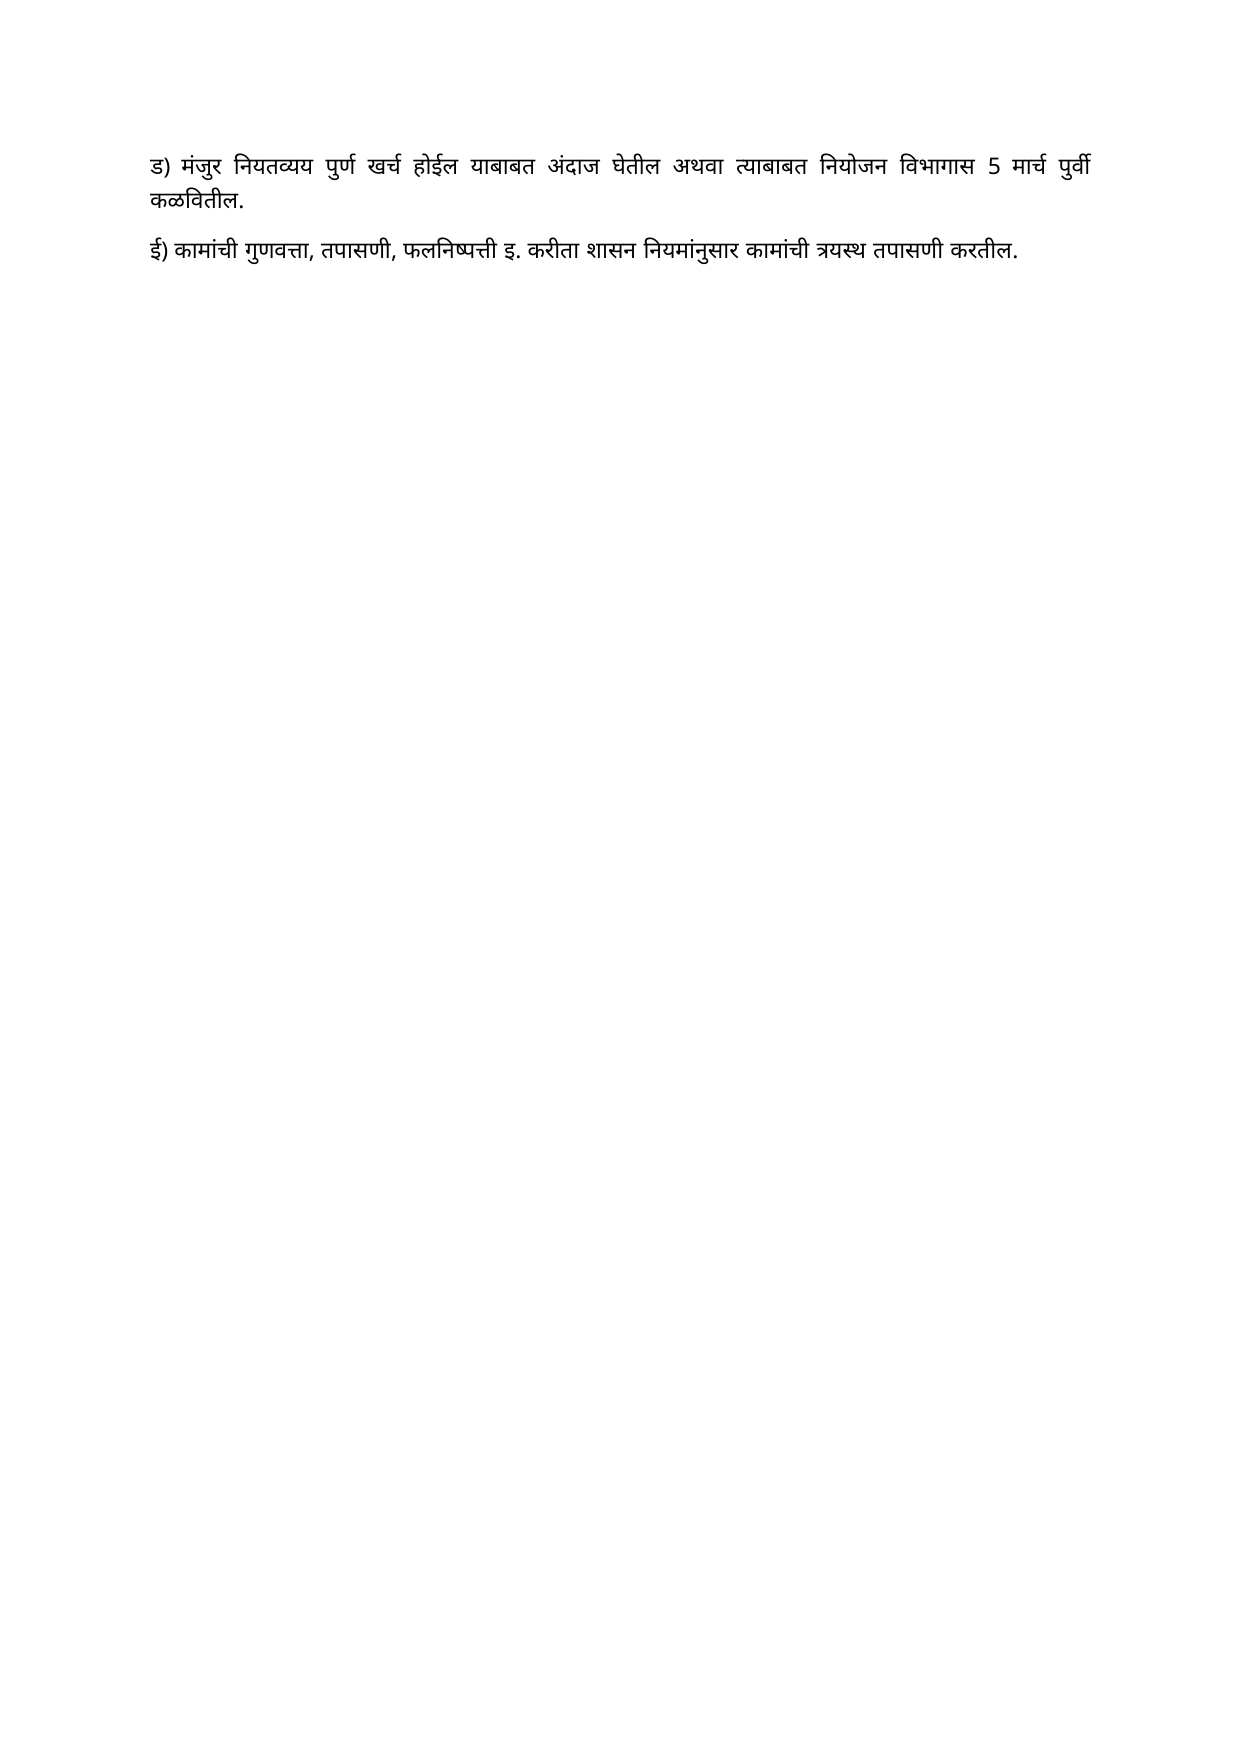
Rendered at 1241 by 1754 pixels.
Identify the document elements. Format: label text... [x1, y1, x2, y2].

text ड) मंजुर नियतव्यय पुर्ण खर्च होईल याबाबत अंदाज घेतील अथवा त्याबाबत नियोजन विभागास 5 मार्च पुर्वी कळवितील. [150, 150, 1090, 215]
text ई) कामांची गुणवत्ता, तपासणी, फलनिष्पत्ती इ. करीता शासन नियमांनुसार कामांची त्रयस्थ तपासणी करतील. [150, 234, 1090, 265]
